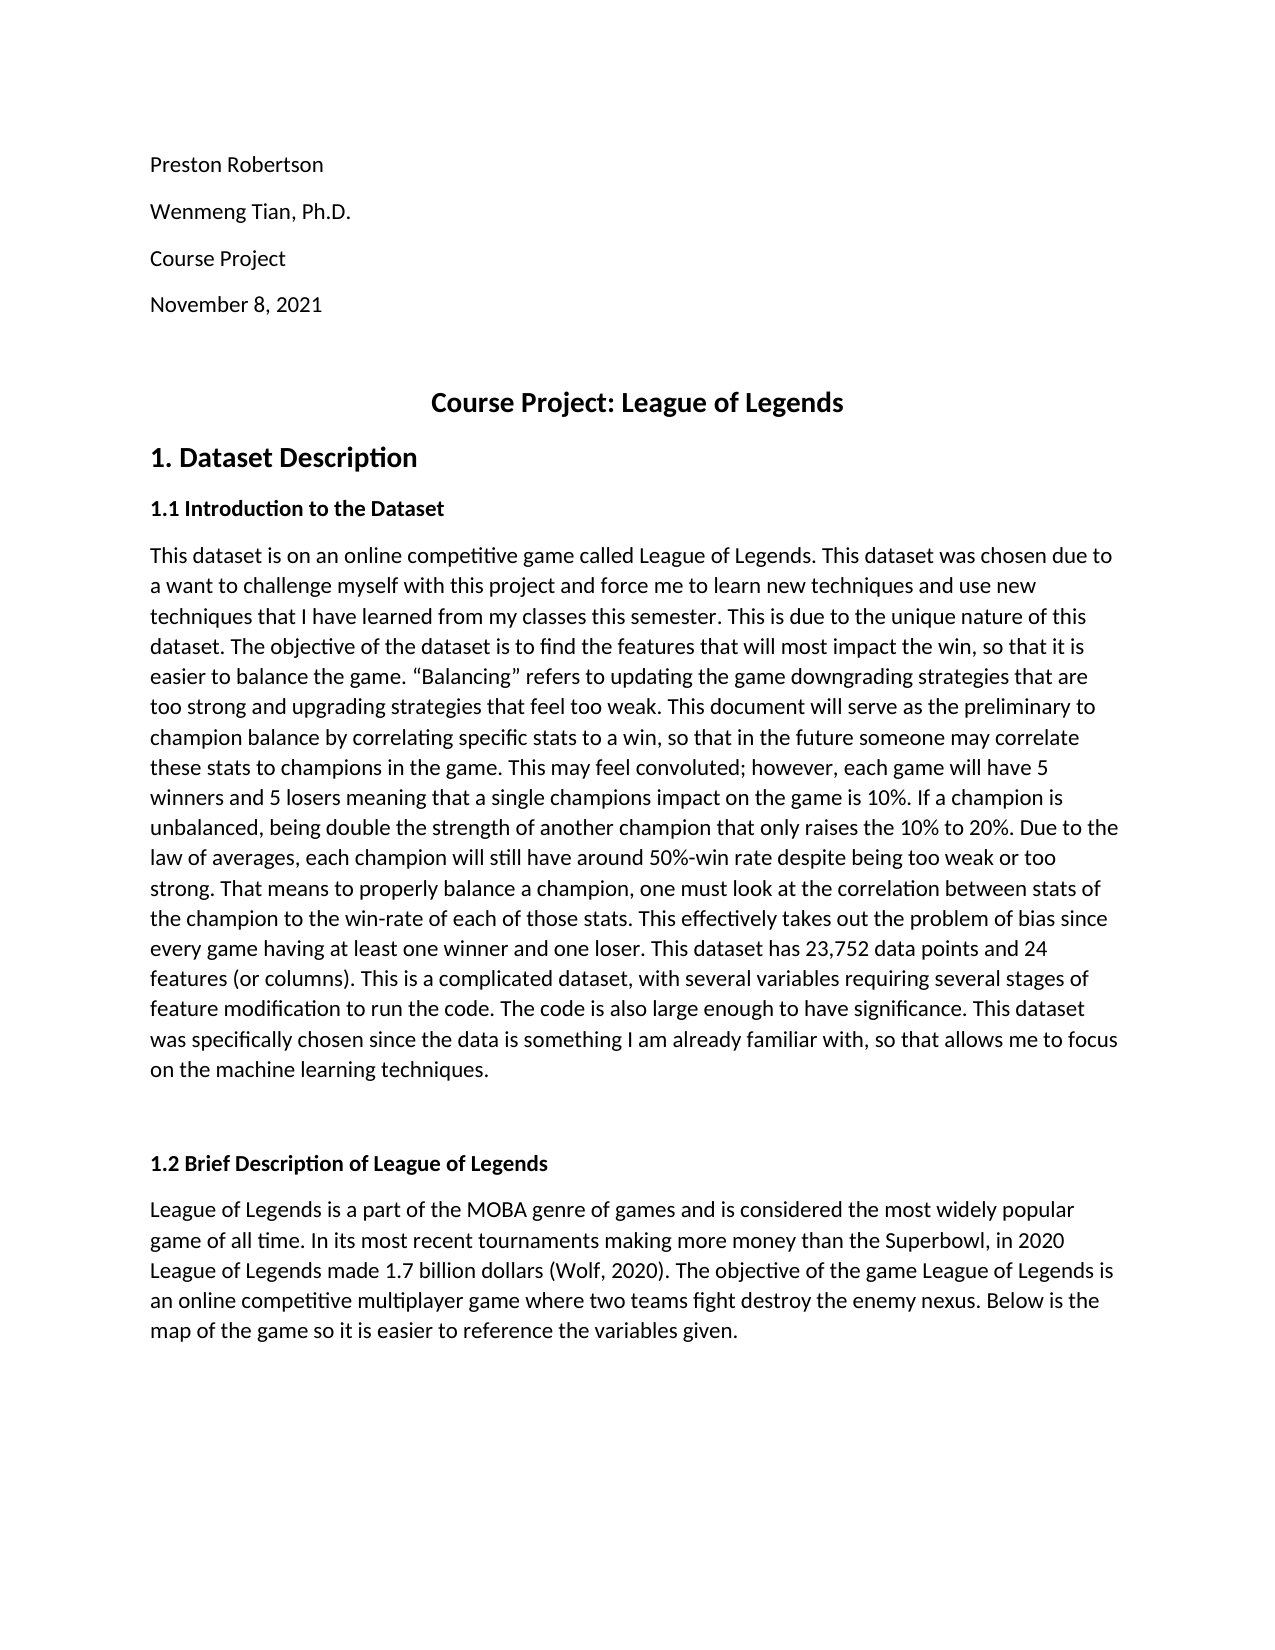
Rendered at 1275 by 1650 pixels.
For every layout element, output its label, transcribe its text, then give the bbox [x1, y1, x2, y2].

text Wenmeng Tian, Ph.D. [150, 197, 1125, 225]
text Course Project: League of Legends [150, 384, 1125, 420]
text November 8, 2021 [150, 291, 1125, 319]
text This dataset is on an online competitive game called League of Legends. This dataset was chosen due to a want to challenge myself with this project and force me to learn new techniques and use new techniques that I have learned from my classes this semester. This is due to the unique nature of this dataset. The objective of the dataset is to find the features that will most impact the win, so that it is easier to balance the game. “Balancing” refers to updating the game downgrading strategies that are too strong and upgrading strategies that feel too weak. This document will serve as the preliminary to champion balance by correlating specific stats to a win, so that in the future someone may correlate these stats to champions in the game. This may feel convoluted; however, each game will have 5 winners and 5 losers meaning that a single champions impact on the game is 10%. If a champion is unbalanced, being double the strength of another champion that only raises the 10% to 20%. Due to the law of averages, each champion will still have around 50%-win rate despite being too weak or too strong. That means to properly balance a champion, one must look at the correlation between stats of the champion to the win-rate of each of those stats. This effectively takes out the problem of bias since every game having at least one winner and one loser. This dataset has 23,752 data points and 24 features (or columns). This is a complicated dataset, with several variables requiring several stages of feature modification to run the code. The code is also large enough to have significance. This dataset was specifically chosen since the data is something I am already familiar with, so that allows me to focus on the machine learning techniques. [150, 541, 1125, 1083]
text 1. Dataset Description [150, 439, 1125, 475]
text Preston Robertson [150, 150, 1125, 178]
text League of Legends is a part of the MOBA genre of games and is considered the most widely popular game of all time. In its most recent tournaments making more money than the Superbowl, in 2020 League of Legends made 1.7 billion dollars (Wolf, 2020). The objective of the game League of Legends is an online competitive multiplayer game where two teams fight destroy the enemy nexus. Below is the map of the game so it is easier to reference the variables given. [150, 1196, 1125, 1344]
text 1.2 Brief Description of League of Legends [150, 1149, 1125, 1177]
text Course Project [150, 244, 1125, 272]
text 1.1 Introduction to the Dataset [150, 494, 1125, 523]
